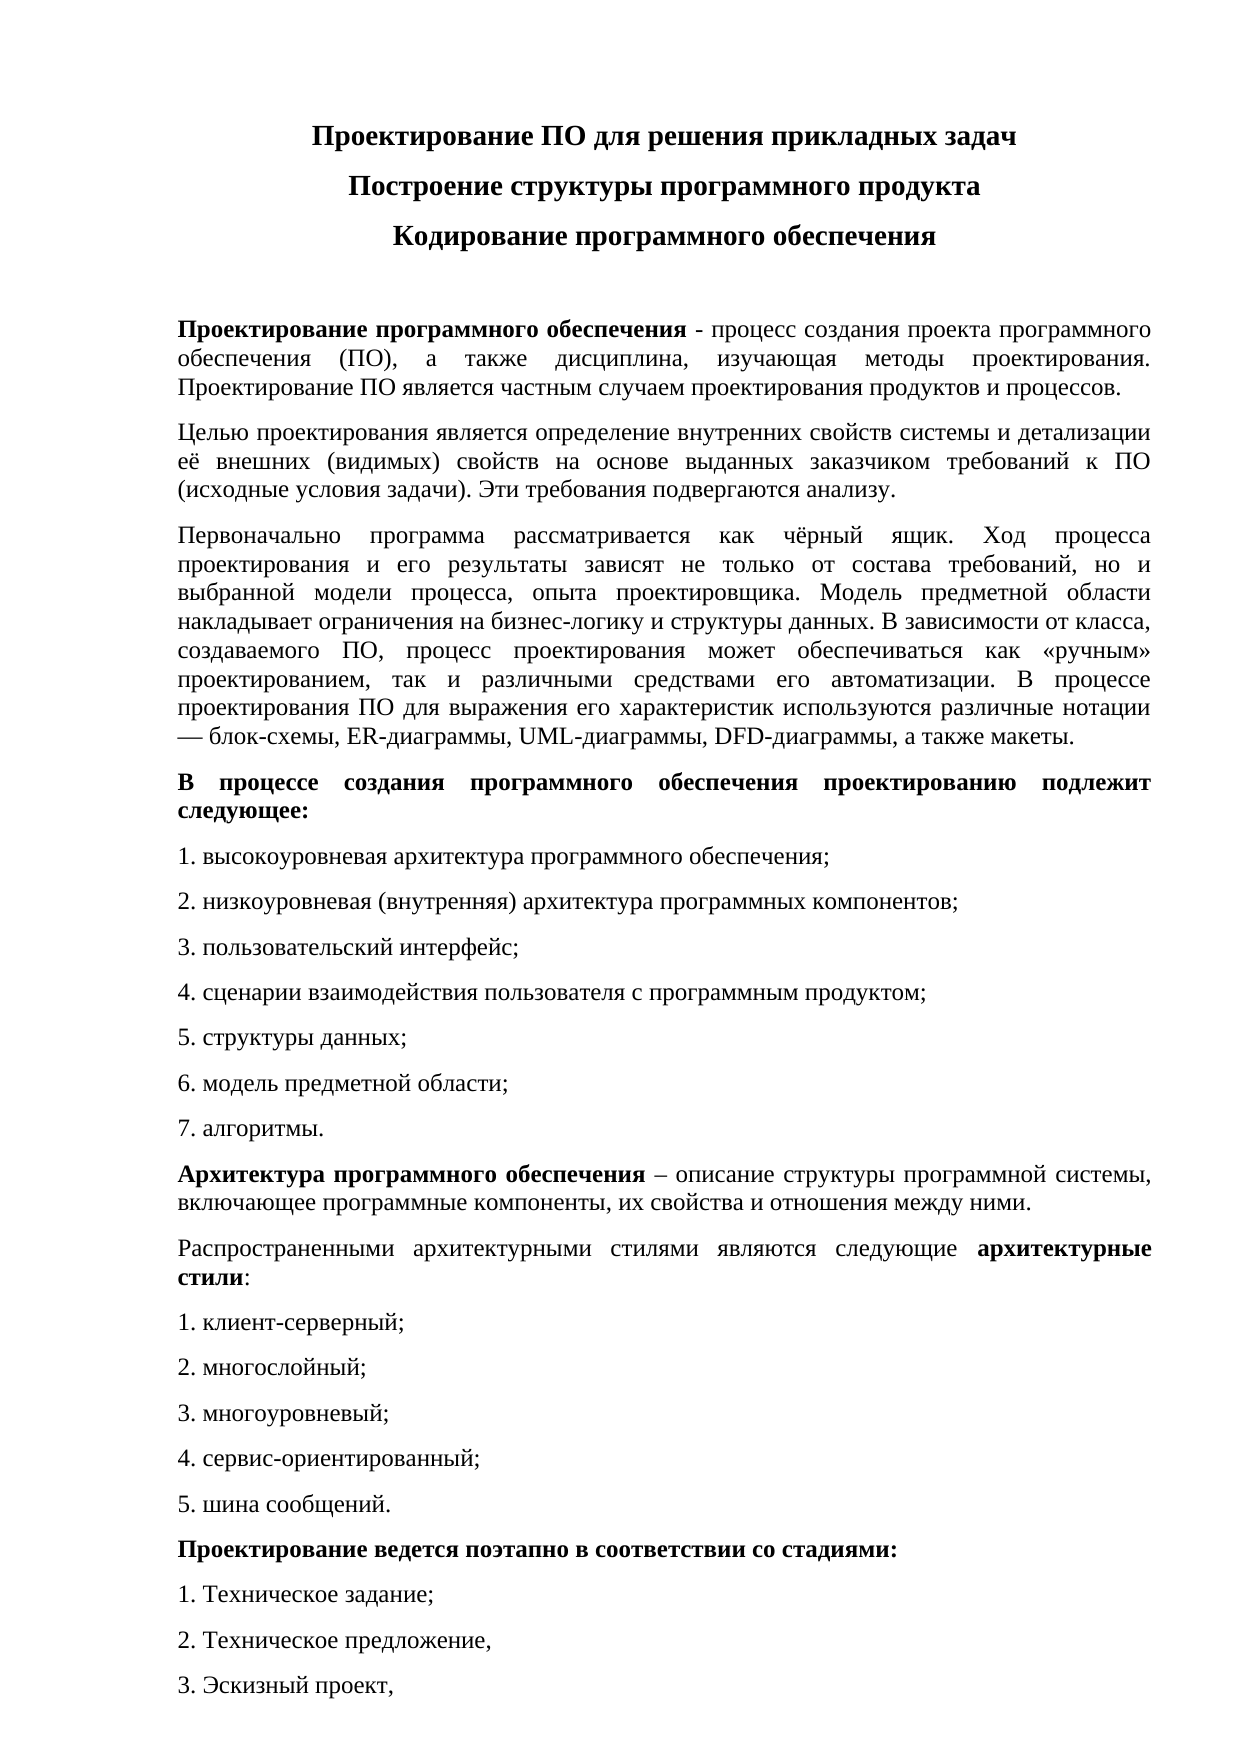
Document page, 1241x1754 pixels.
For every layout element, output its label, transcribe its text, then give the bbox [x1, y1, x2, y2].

text 7. алгоритмы. [177, 1113, 1152, 1142]
text 4. сценарии взаимодействия пользователя с программным продуктом; [177, 977, 1152, 1006]
text В процессе создания программного обеспечения проектированию подлежит следующее: [177, 767, 1152, 824]
text Целью проектирования является определение внутренних свойств системы и детализации её внешних (видимых) свойств на основе выданных заказчиком требований к ПО (исходные условия задачи). Эти требования подвергаются анализу. [177, 417, 1152, 503]
text 2. многослойный; [177, 1352, 1152, 1381]
text Проектирование программного обеспечения - процесс создания проекта программного обеспечения (ПО), а также дисциплина, изучающая методы проектирования. Проектирование ПО является частным случаем проектирования продуктов и процессов. [177, 314, 1152, 400]
text 3. пользовательский интерфейс; [177, 932, 1152, 960]
text Первоначально программа рассматривается как чёрный ящик. Ход процесса проектирования и его результаты зависят не только от состава требований, но и выбранной модели процесса, опыта проектировщика. Модель предметной области накладывает ограничения на бизнес-логику и структуры данных. В зависимости от класса, создаваемого ПО, процесс проектирования может обеспечиваться как «ручным» проектированием, так и различными средствами его автоматизации. В процессе проектирования ПО для выражения его характеристик используются различные нотации — блок-схемы, ER-диаграммы, UML-диаграммы, DFD-диаграммы, а также макеты. [177, 520, 1152, 750]
text Проектирование ведется поэтапно в соответствии со стадиями: [177, 1534, 1152, 1563]
text 1. Техническое задание; [177, 1579, 1152, 1608]
text 1. клиент-серверный; [177, 1307, 1152, 1336]
text Распространенными архитектурными стилями являются следующие архитектурные стили: [177, 1233, 1152, 1290]
text 5. структуры данных; [177, 1022, 1152, 1051]
text Построение структуры программного продукта [177, 168, 1152, 202]
text 2. низкоуровневая (внутренняя) архитектура программных компонентов; [177, 886, 1152, 915]
text Кодирование программного обеспечения [177, 218, 1152, 252]
text 3. Эскизный проект, [177, 1670, 1152, 1699]
text Архитектура программного обеспечения – описание структуры программной системы, включающее программные компоненты, их свойства и отношения между ними. [177, 1159, 1152, 1216]
text Проектирование ПО для решения прикладных задач [177, 118, 1152, 152]
text 6. модель предметной области; [177, 1068, 1152, 1097]
text 1. высокоуровневая архитектура программного обеспечения; [177, 841, 1152, 869]
text 3. многоуровневый; [177, 1398, 1152, 1427]
text 2. Техническое предложение, [177, 1625, 1152, 1654]
text 5. шина сообщений. [177, 1489, 1152, 1517]
text 4. сервис-ориентированный; [177, 1443, 1152, 1472]
